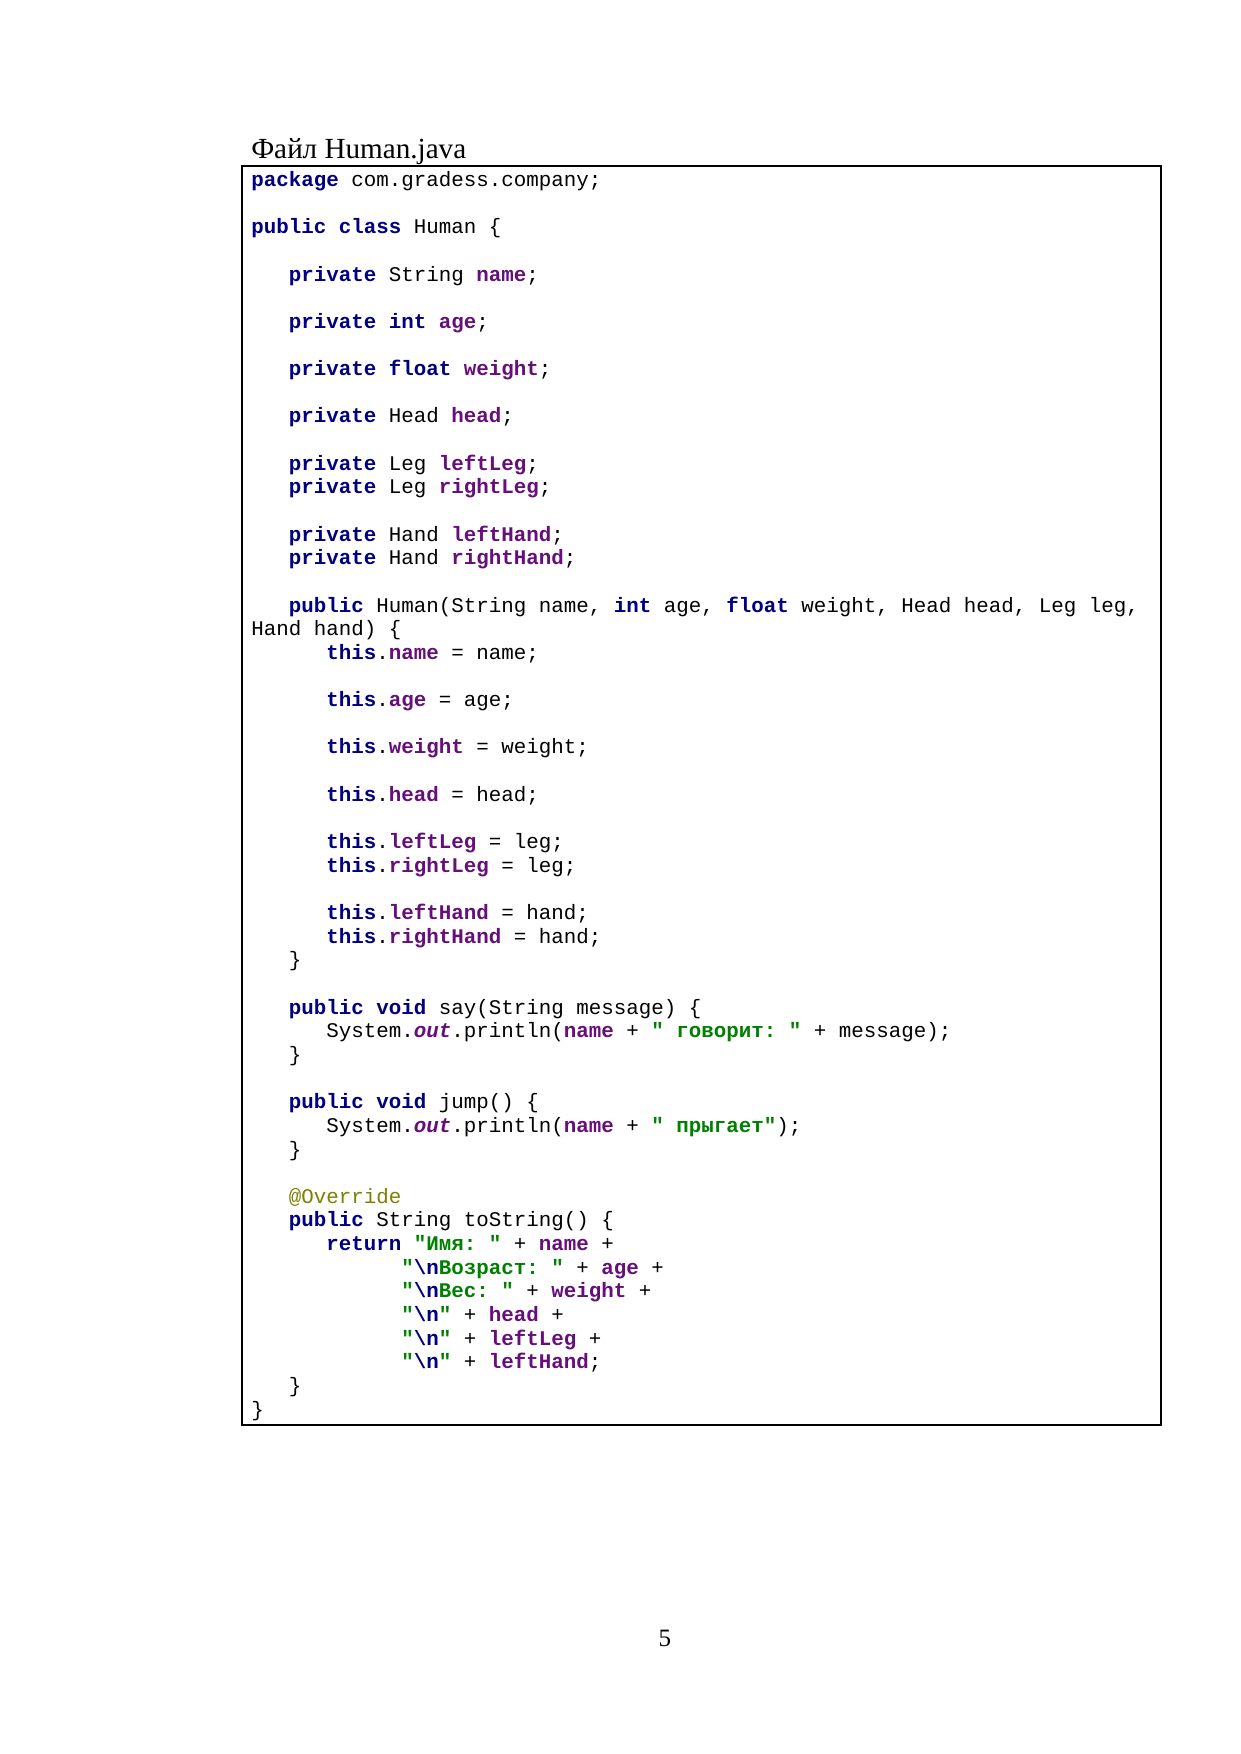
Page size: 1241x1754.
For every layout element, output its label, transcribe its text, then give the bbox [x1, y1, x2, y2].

text package com.gradess.company; public class Human { private String name; private int age; private float weight; private Head head; private Leg leftLeg; private Leg rightLeg; private Hand leftHand; private Hand rightHand; public Human(String name, int age, float weight, Head head, Leg leg, Hand hand) { this.name = name; this.age = age; this.weight = weight; this.head = head; this.leftLeg = leg; this.rightLeg = leg; this.leftHand = hand; this.rightHand = hand; } public void say(String message) { System.out.println(name + " говорит: " + message); } public void jump() { System.out.println(name + " прыгает"); } @Override public String toString() { return "Имя: " + name + "\nВозраст: " + age + "\nВес: " + weight + "\n" + head + "\n" + leftLeg + "\n" + leftHand; } } [243, 167, 1160, 1424]
text Файл Human.java [251, 131, 1152, 165]
